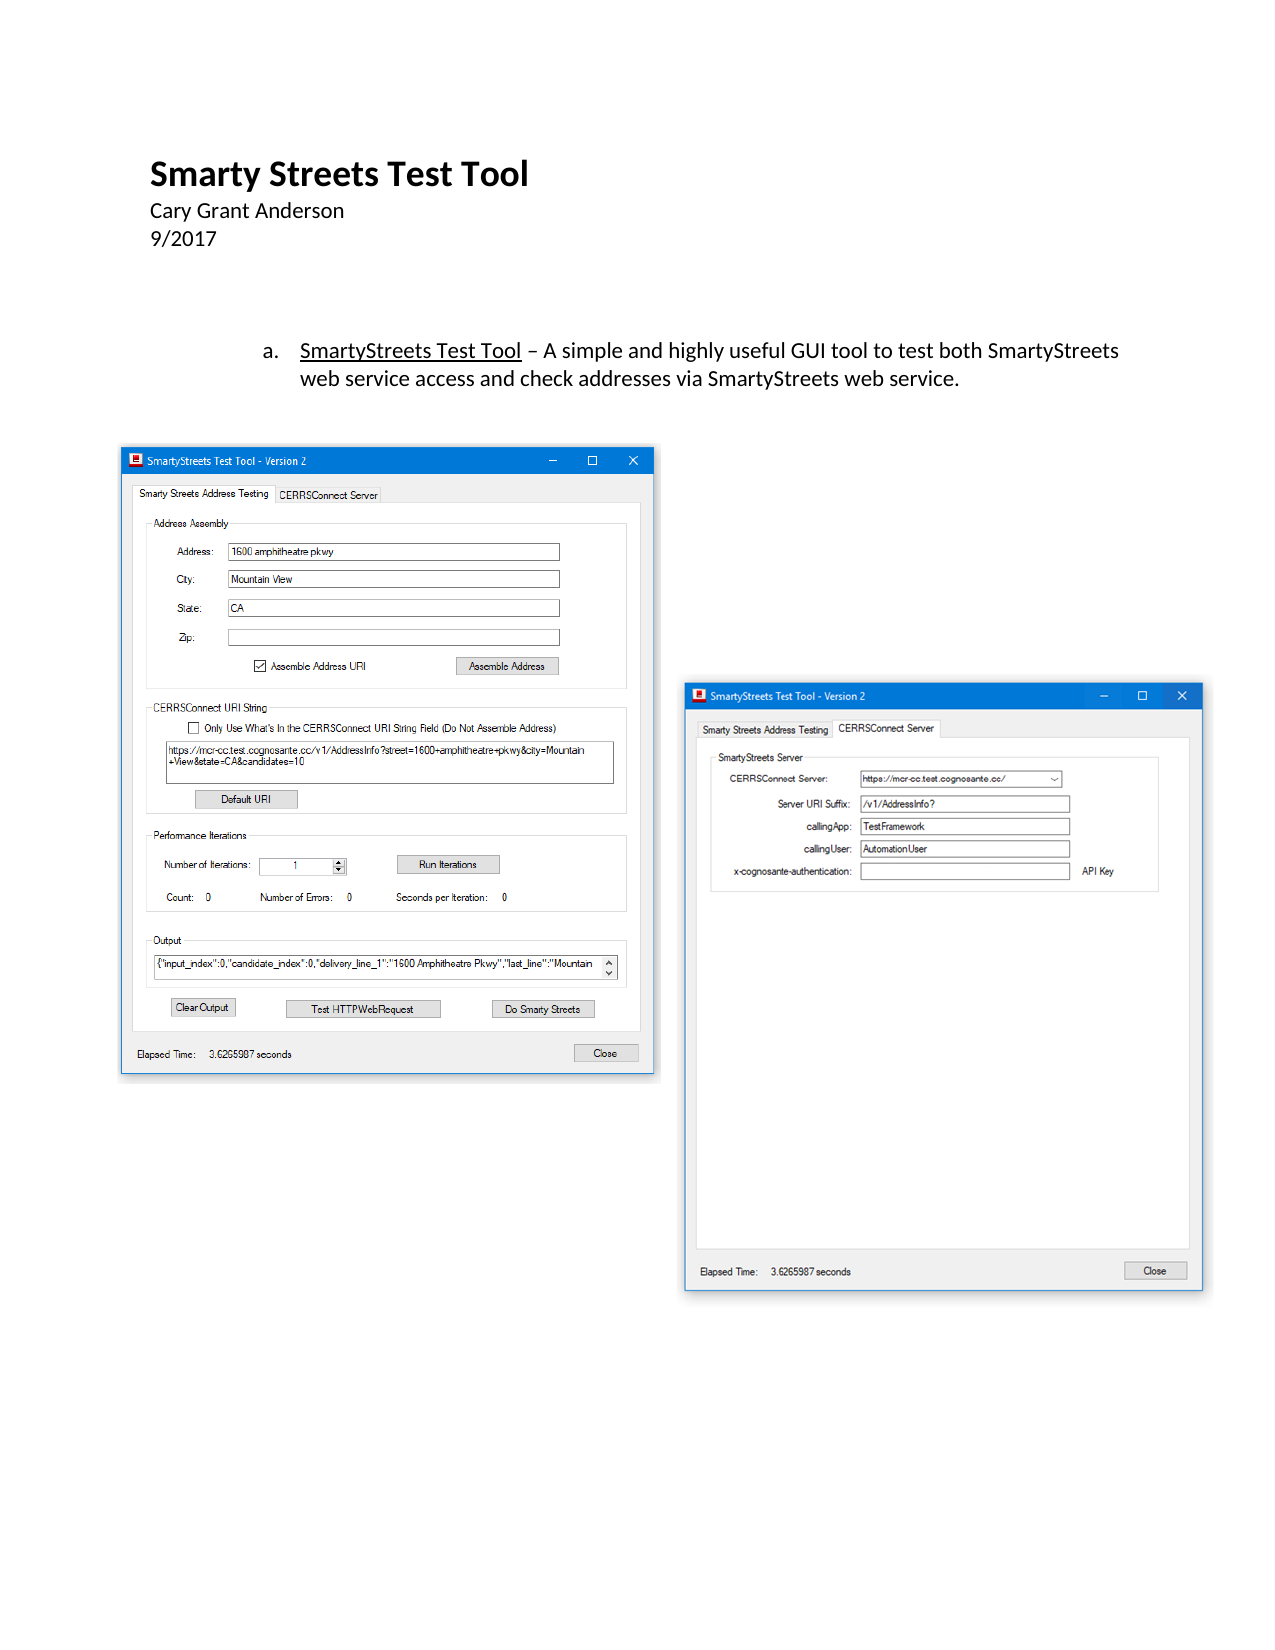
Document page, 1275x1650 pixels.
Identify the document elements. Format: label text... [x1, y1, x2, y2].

list SmartyStreets Test Tool – A simple and highly useful GUI tool to test both SmartyStreets web service access and check addresses via SmartyStreets web service. [262, 336, 1125, 392]
text Cary Grant Anderson [150, 196, 1125, 224]
picture [676, 674, 1214, 1308]
text 9/2017 [150, 224, 1125, 252]
text Smarty Streets Test Tool [150, 150, 1125, 196]
picture [117, 443, 661, 1084]
